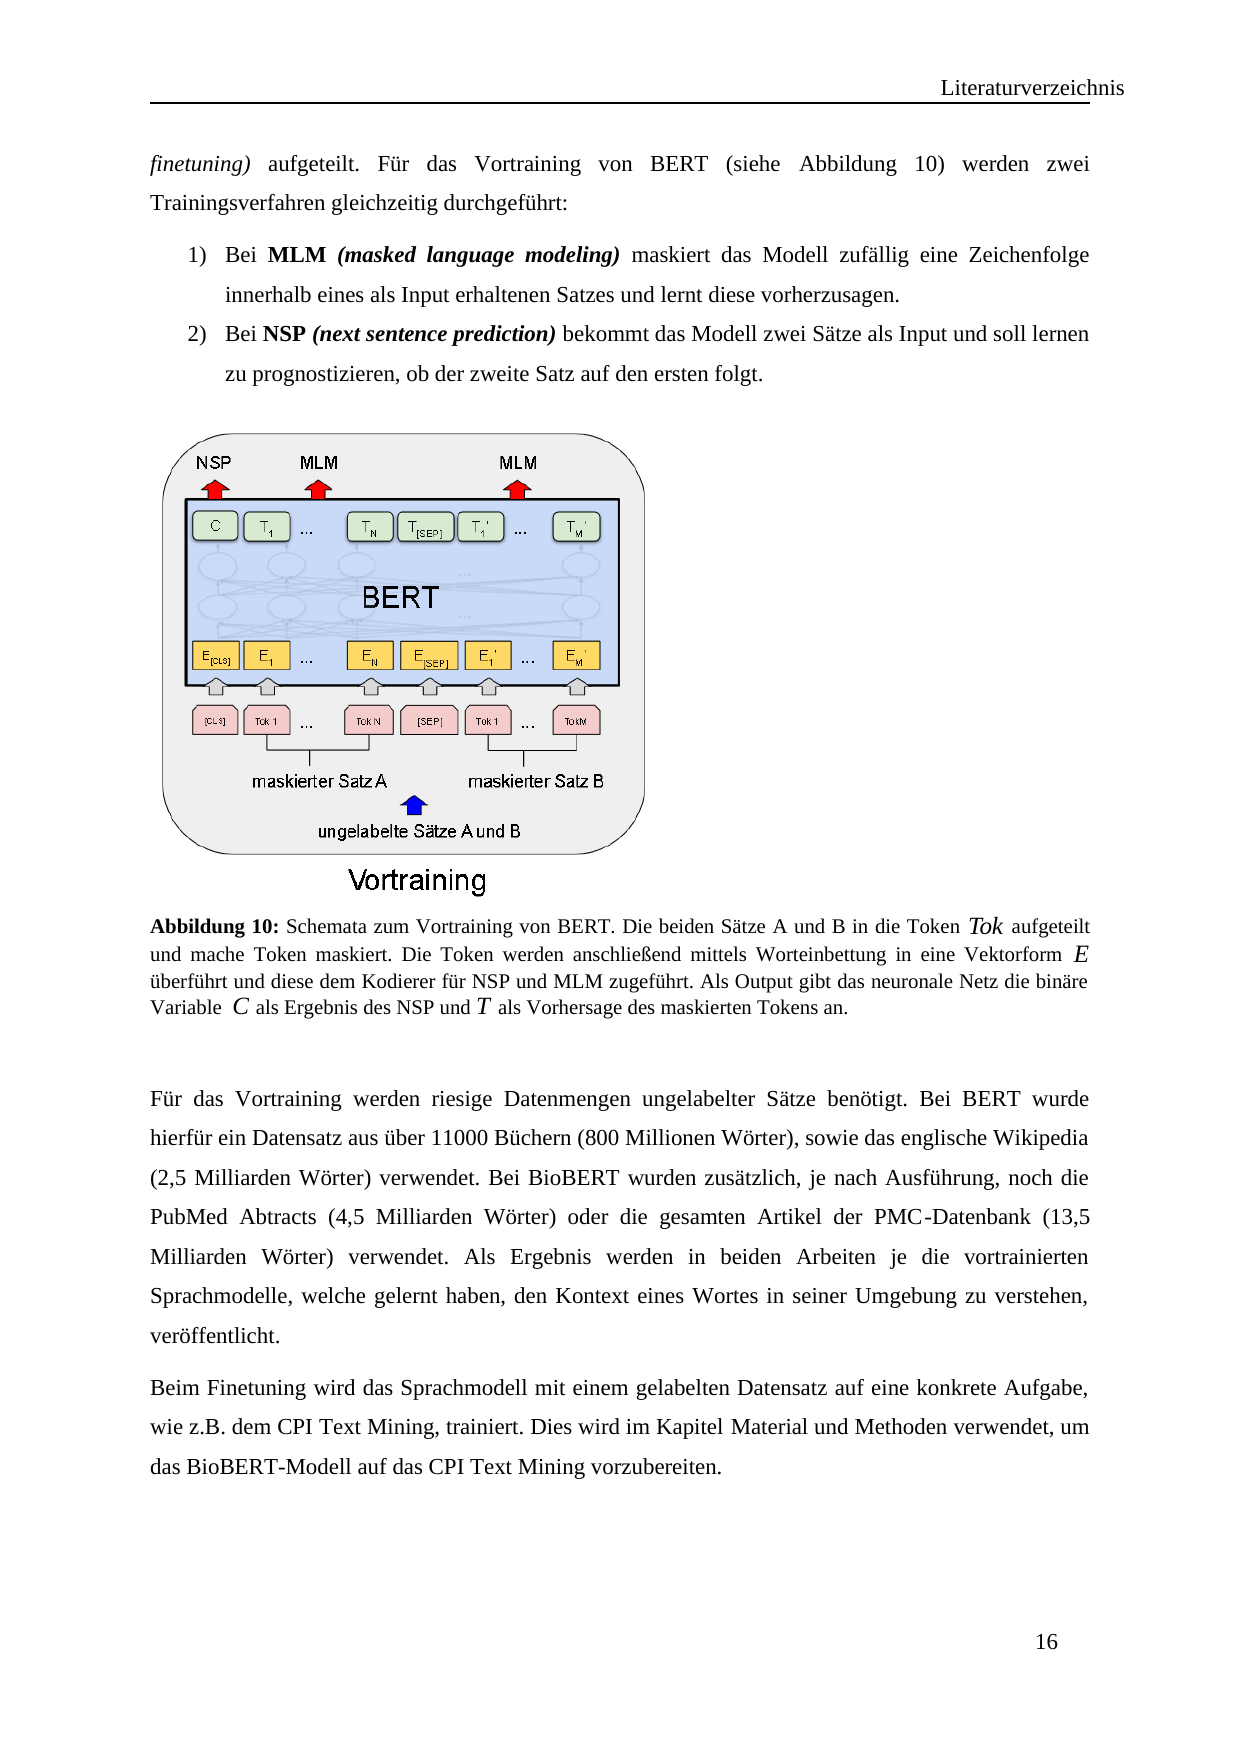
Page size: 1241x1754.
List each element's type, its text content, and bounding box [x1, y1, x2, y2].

text Für das Vortraining werden riesige Datenmengen ungelabelter Sätze benötigt. Bei BERT wurde hierfür ein Datensatz aus über 11000 Büchern (800 Millionen Wörter), sowie das englische Wikipedia (2,5 Milliarden Wörter) verwendet. Bei BioBERT wurden zusätzlich, je nach Ausführung, noch die PubMed Abtracts (4,5 Milliarden Wörter) oder die gesamten Artikel der PMC-Datenbank (13,5 Milliarden Wörter) verwendet. Als Ergebnis werden in beiden Arbeiten je die vortrainierten Sprachmodelle, welche gelernt haben, den Kontext eines Wortes in seiner Umgebung zu verstehen, veröffentlicht. [150, 1085, 1090, 1348]
text Beim Finetuning wird das Sprachmodell mit einem gelabelten Datensatz auf eine konkrete Aufgabe, wie z.B. dem CPI Text Mining, trainiert. Dies wird im Kapitel Material und Methoden verwendet, um das BioBERT-Modell auf das CPI Text Mining vorzubereiten. [150, 1374, 1090, 1479]
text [150, 176, 1090, 216]
text Abbildung 10: Schemata zum Vortraining von BERT. Die beiden Sätze A und B in die Token aufgeteilt und mache Token maskiert. Die Token werden anschließend mittels Worteinbettung in eine Vektorform überführt und diese dem Kodierer für NSP und MLM zugeführt. Als Output gibt das neuronale Netz die binäre Variable als Ergebnis des NSP und als Vorhersage des maskierten Tokens an. [150, 913, 1090, 1020]
list Bei MLM (masked language modeling) maskiert das Modell zufällig eine Zeichenfolge innerhalb eines als Input erhaltenen Satzes und lernt diese vorherzusagen. [187, 241, 1090, 307]
picture [150, 424, 656, 901]
list Bei NSP (next sentence prediction) bekommt das Modell zwei Sätze als Input und soll lernen zu prognostizieren, ob der zweite Satz auf den ersten folgt. [187, 320, 1090, 386]
